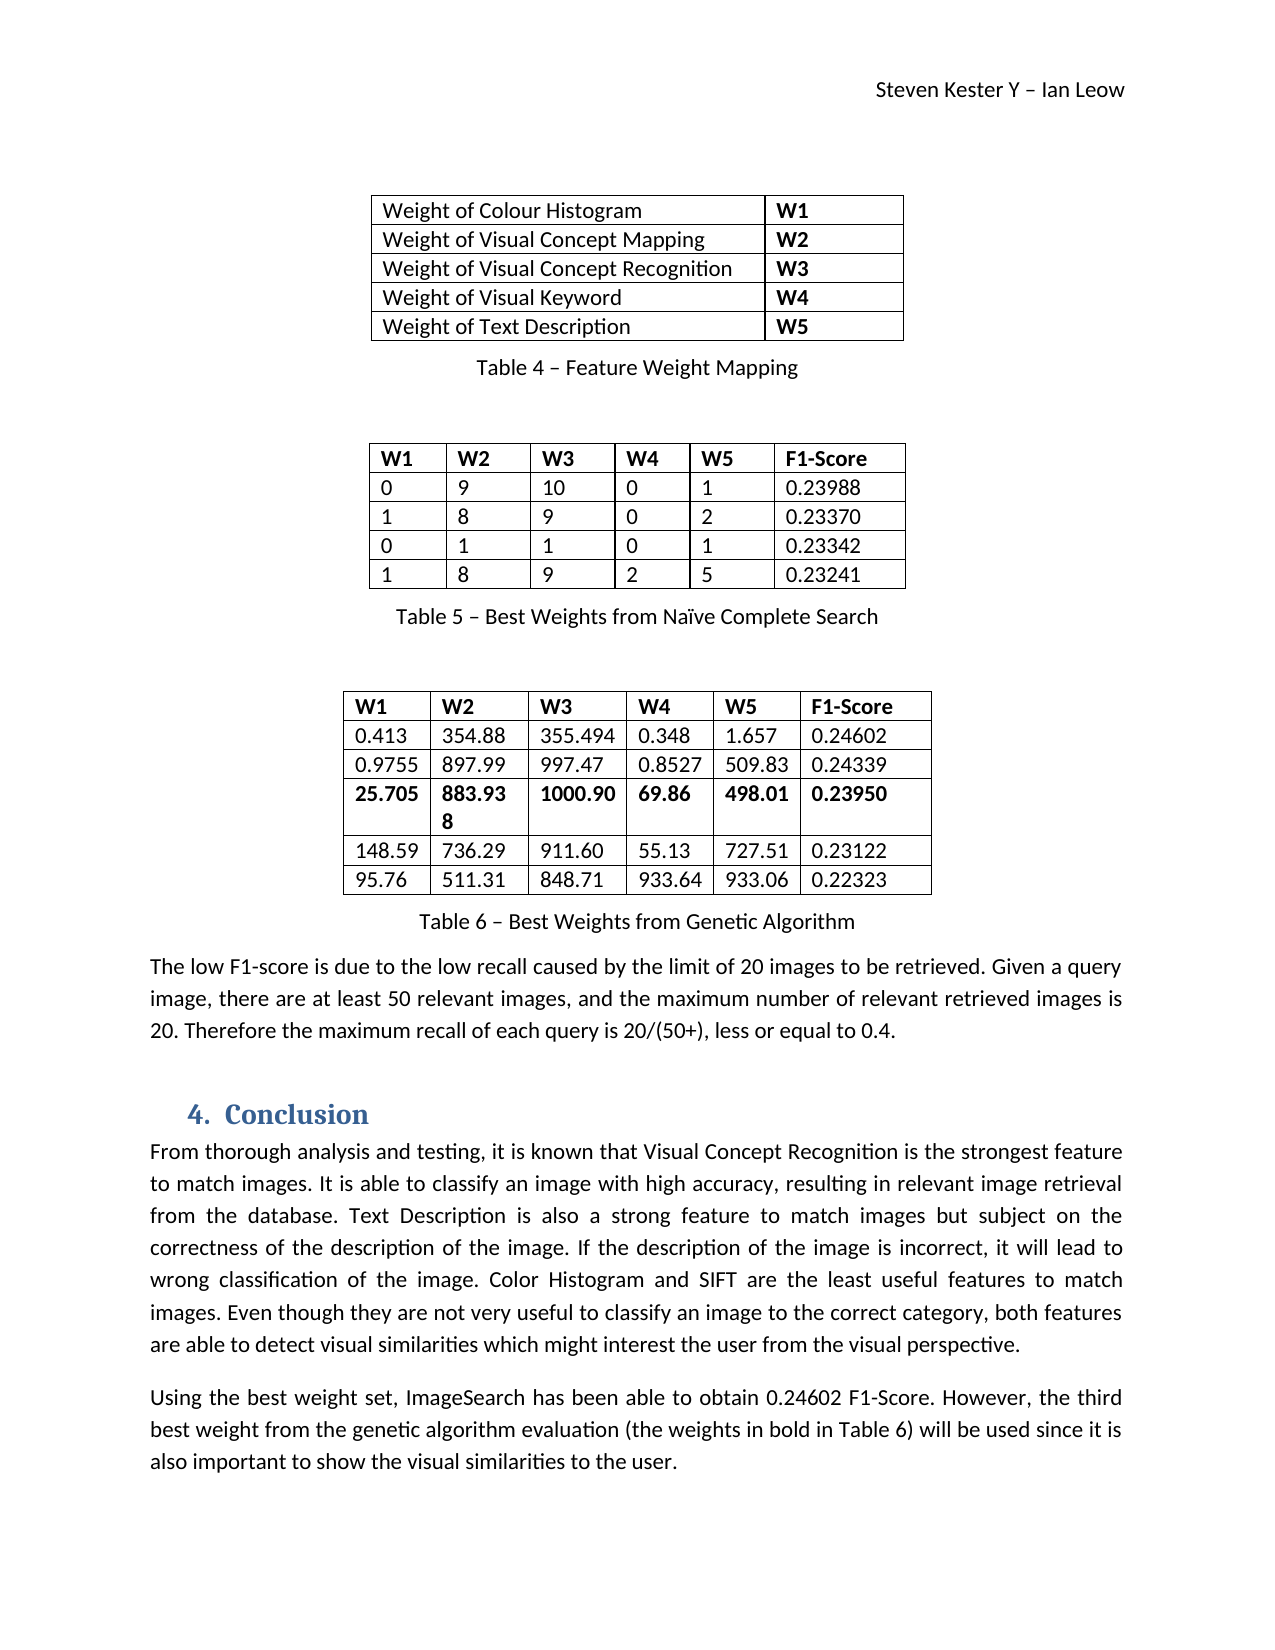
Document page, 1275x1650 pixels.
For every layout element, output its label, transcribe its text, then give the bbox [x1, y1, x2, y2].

table_header W1 [766, 196, 903, 224]
table_header W2 [431, 692, 528, 720]
table_cell 0 [616, 531, 689, 559]
table_cell 0.413 [344, 721, 430, 749]
table_cell 727.51 [714, 836, 800, 864]
table_header W4 [627, 692, 713, 720]
table_cell 354.88 [431, 721, 528, 749]
table_cell 511.31 [431, 866, 528, 893]
table_cell W5 [766, 312, 903, 340]
table_cell 0.23342 [775, 531, 905, 559]
table_cell 1 [691, 473, 774, 501]
table_cell 997.47 [529, 750, 626, 778]
table_cell 1 [447, 531, 530, 559]
table_cell 1000.90 [529, 779, 626, 835]
table_cell Weight of Text Description [372, 312, 764, 340]
table_cell W3 [766, 254, 903, 282]
table_cell 8 [447, 502, 530, 530]
table_cell 2 [616, 560, 689, 588]
table_cell 933.64 [627, 866, 713, 893]
text Table 4 – Feature Weight Mapping [150, 353, 1125, 382]
table_cell 0 [370, 531, 446, 559]
table_cell 0 [616, 502, 689, 530]
table_cell 1 [691, 531, 774, 559]
table_cell 0 [370, 473, 446, 501]
table_cell 1 [531, 531, 614, 559]
table_header F1-Score [775, 444, 905, 472]
table_header W3 [531, 444, 614, 472]
table_cell 0.348 [627, 721, 713, 749]
table_cell 10 [531, 473, 614, 501]
table_header W2 [447, 444, 530, 472]
table_cell W2 [766, 225, 903, 253]
table_cell Weight of Visual Keyword [372, 283, 764, 311]
table_cell 0.23988 [775, 473, 905, 501]
table_cell 355.494 [529, 721, 626, 749]
table_header W1 [370, 444, 446, 472]
table_cell 9 [531, 502, 614, 530]
text Using the best weight set, ImageSearch has been able to obtain 0.24602 F1-Score. However, the third best weight from the genetic algorithm evaluation (the weights in bold in Table 6) will be used since it is also important to show the visual similarities to the user. [150, 1383, 1125, 1475]
table_cell 95.76 [344, 866, 430, 893]
table_cell Weight of Visual Concept Recognition [372, 254, 764, 282]
table_cell 0 [616, 473, 689, 501]
table_cell 1 [370, 560, 446, 588]
subtitle Conclusion [187, 1098, 1125, 1132]
table_header W5 [714, 692, 800, 720]
table_cell Weight of Visual Concept Mapping [372, 225, 764, 253]
table_header W1 [344, 692, 430, 720]
table_cell 1 [370, 502, 446, 530]
table_cell 509.83 [714, 750, 800, 778]
table_cell 848.71 [529, 866, 626, 893]
table_header Weight of Colour Histogram [372, 196, 764, 224]
table_cell 0.23370 [775, 502, 905, 530]
text Table 5 – Best Weights from Naïve Complete Search [150, 602, 1125, 630]
table_cell 2 [691, 502, 774, 530]
table_cell 0.23950 [801, 779, 931, 835]
table_cell 8 [447, 560, 530, 588]
table_cell 69.86 [627, 779, 713, 835]
table_cell 0.24339 [801, 750, 931, 778]
table_cell 911.60 [529, 836, 626, 864]
table_cell 0.8527 [627, 750, 713, 778]
table_cell 0.23122 [801, 836, 931, 864]
table_cell 0.22323 [801, 866, 931, 893]
table_cell 0.23241 [775, 560, 905, 588]
table_header W3 [529, 692, 626, 720]
table_header F1-Score [801, 692, 931, 720]
table_cell 933.06 [714, 866, 800, 893]
table_cell 0.9755 [344, 750, 430, 778]
text Table 6 – Best Weights from Genetic Algorithm [150, 907, 1125, 935]
table_cell W4 [766, 283, 903, 311]
table_cell 498.01 [714, 779, 800, 835]
table_cell 9 [447, 473, 530, 501]
text From thorough analysis and testing, it is known that Visual Concept Recognition is the strongest feature to match images. It is able to classify an image with high accuracy, resulting in relevant image retrieval from the database. Text Description is also a strong feature to match images but subject on the correctness of the description of the image. If the description of the image is incorrect, it will lead to wrong classification of the image. Color Histogram and SIFT are the least useful features to match images. Even though they are not very useful to classify an image to the correct category, both features are able to detect visual similarities which might interest the user from the visual perspective. [150, 1137, 1125, 1358]
table_cell 25.705 [344, 779, 430, 835]
table_header W5 [691, 444, 774, 472]
table_cell 1.657 [714, 721, 800, 749]
table_cell 5 [691, 560, 774, 588]
table_header W4 [616, 444, 689, 472]
table_cell 148.59 [344, 836, 430, 864]
table_cell 0.24602 [801, 721, 931, 749]
table_cell 9 [531, 560, 614, 588]
table_cell 883.938 [431, 779, 528, 835]
table_cell 736.29 [431, 836, 528, 864]
text The low F1-score is due to the low recall caused by the limit of 20 images to be retrieved. Given a query image, there are at least 50 relevant images, and the maximum number of relevant retrieved images is 20. Therefore the maximum recall of each query is 20/(50+), less or equal to 0.4. [150, 952, 1125, 1044]
table_cell 897.99 [431, 750, 528, 778]
table_cell 55.13 [627, 836, 713, 864]
